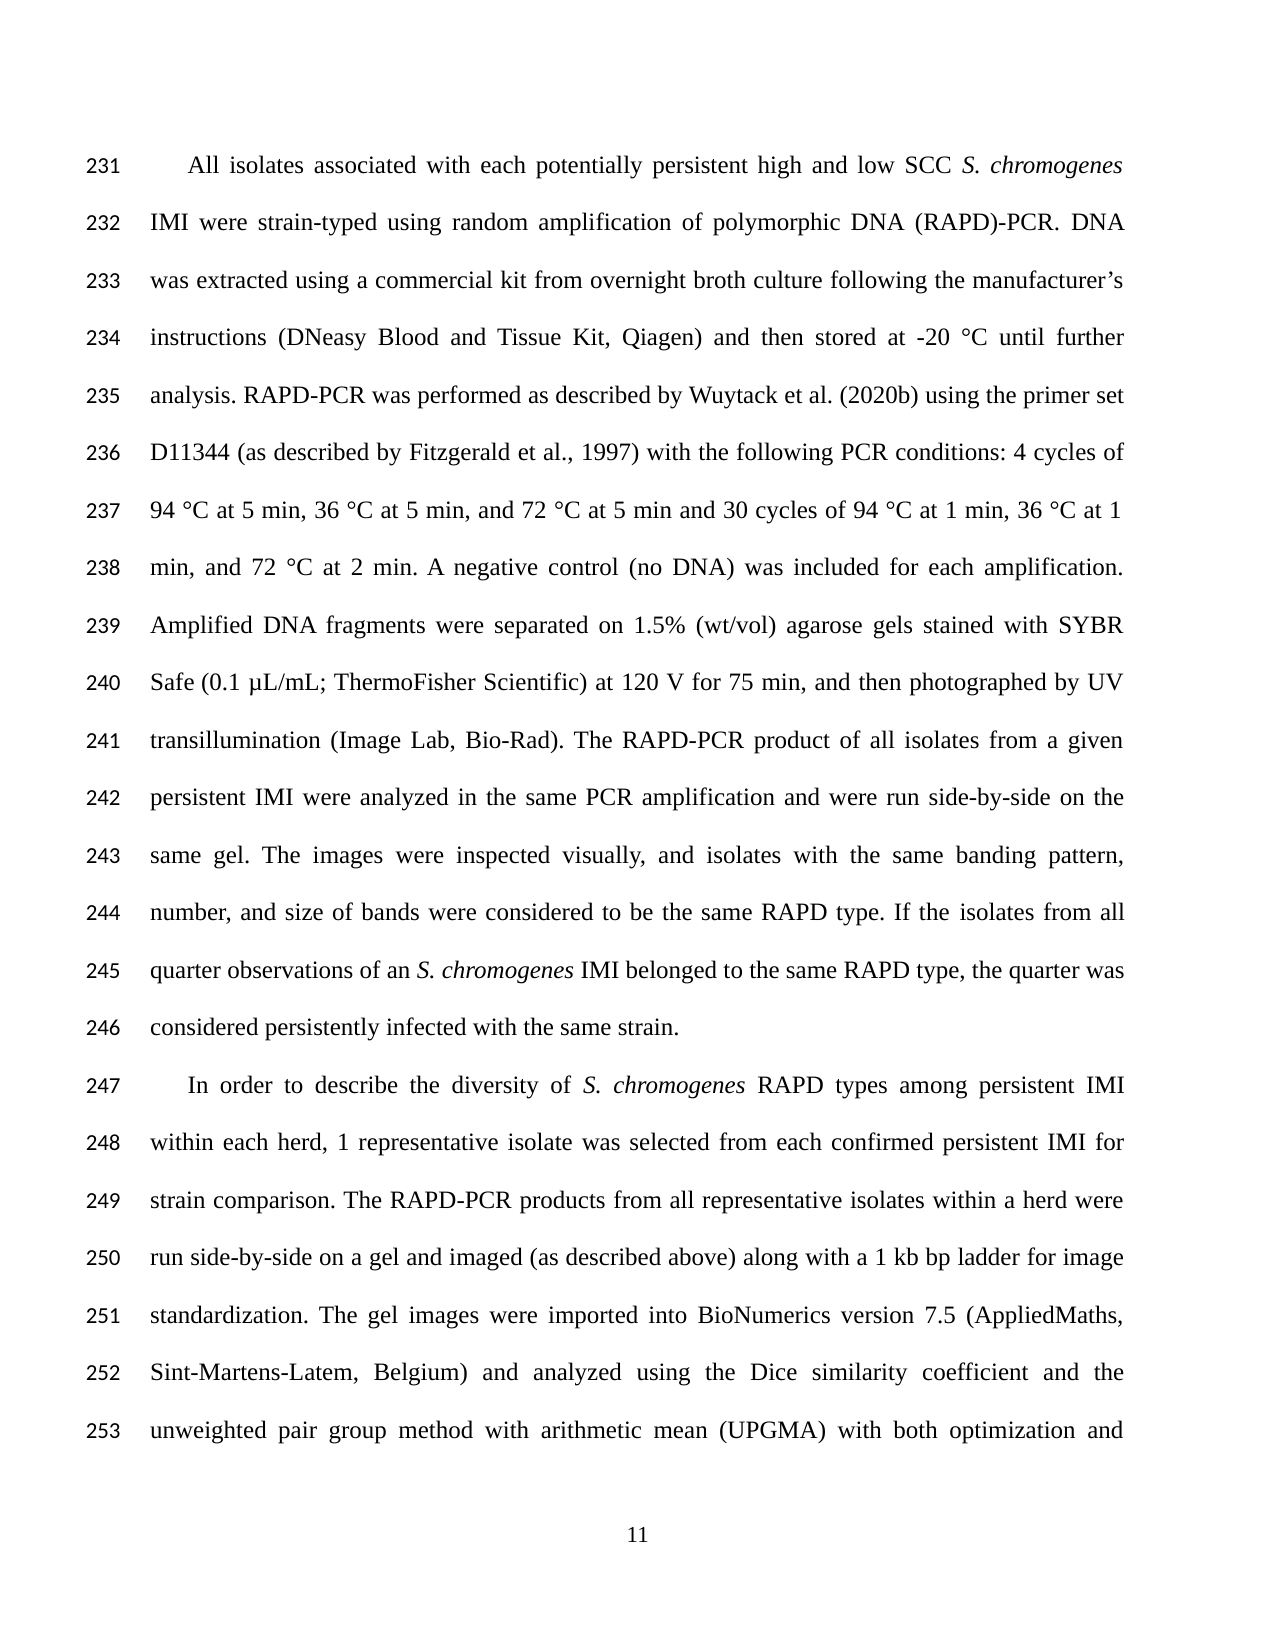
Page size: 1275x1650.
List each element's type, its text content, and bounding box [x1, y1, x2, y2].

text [150, 1070, 1125, 1444]
text All isolates associated with each potentially persistent high and low SCC S. chromogenes IMI were strain-typed using random amplification of polymorphic DNA (RAPD)-PCR. DNA was extracted using a commercial kit from overnight broth culture following the manufacturer’s instructions (DNeasy Blood and Tissue Kit, Qiagen) and then stored at -20 °C until further analysis. RAPD-PCR was performed as described by Wuytack et al. (2020b) using the primer set D11344 (as described by Fitzgerald et al., 1997) with the following PCR conditions: 4 cycles of 94 °C at 5 min, 36 °C at 5 min, and 72 °C at 5 min and 30 cycles of 94 °C at 1 min, 36 °C at 1 min, and 72 °C at 2 min. A negative control (no DNA) was included for each amplification. Amplified DNA fragments were separated on 1.5% (wt/vol) agarose gels stained with SYBR Safe (0.1 µL/mL; ThermoFisher Scientific) at 120 V for 75 min, and then photographed by UV transillumination (Image Lab, Bio-Rad). The RAPD-PCR product of all isolates from a given persistent IMI were analyzed in the same PCR amplification and were run side-by-side on the same gel. The images were inspected visually, and isolates with the same banding pattern, number, and size of bands were considered to be the same RAPD type. If the isolates from all quarter observations of an S. chromogenes IMI belonged to the same RAPD type, the quarter was considered persistently infected with the same strain. [150, 150, 1125, 1041]
